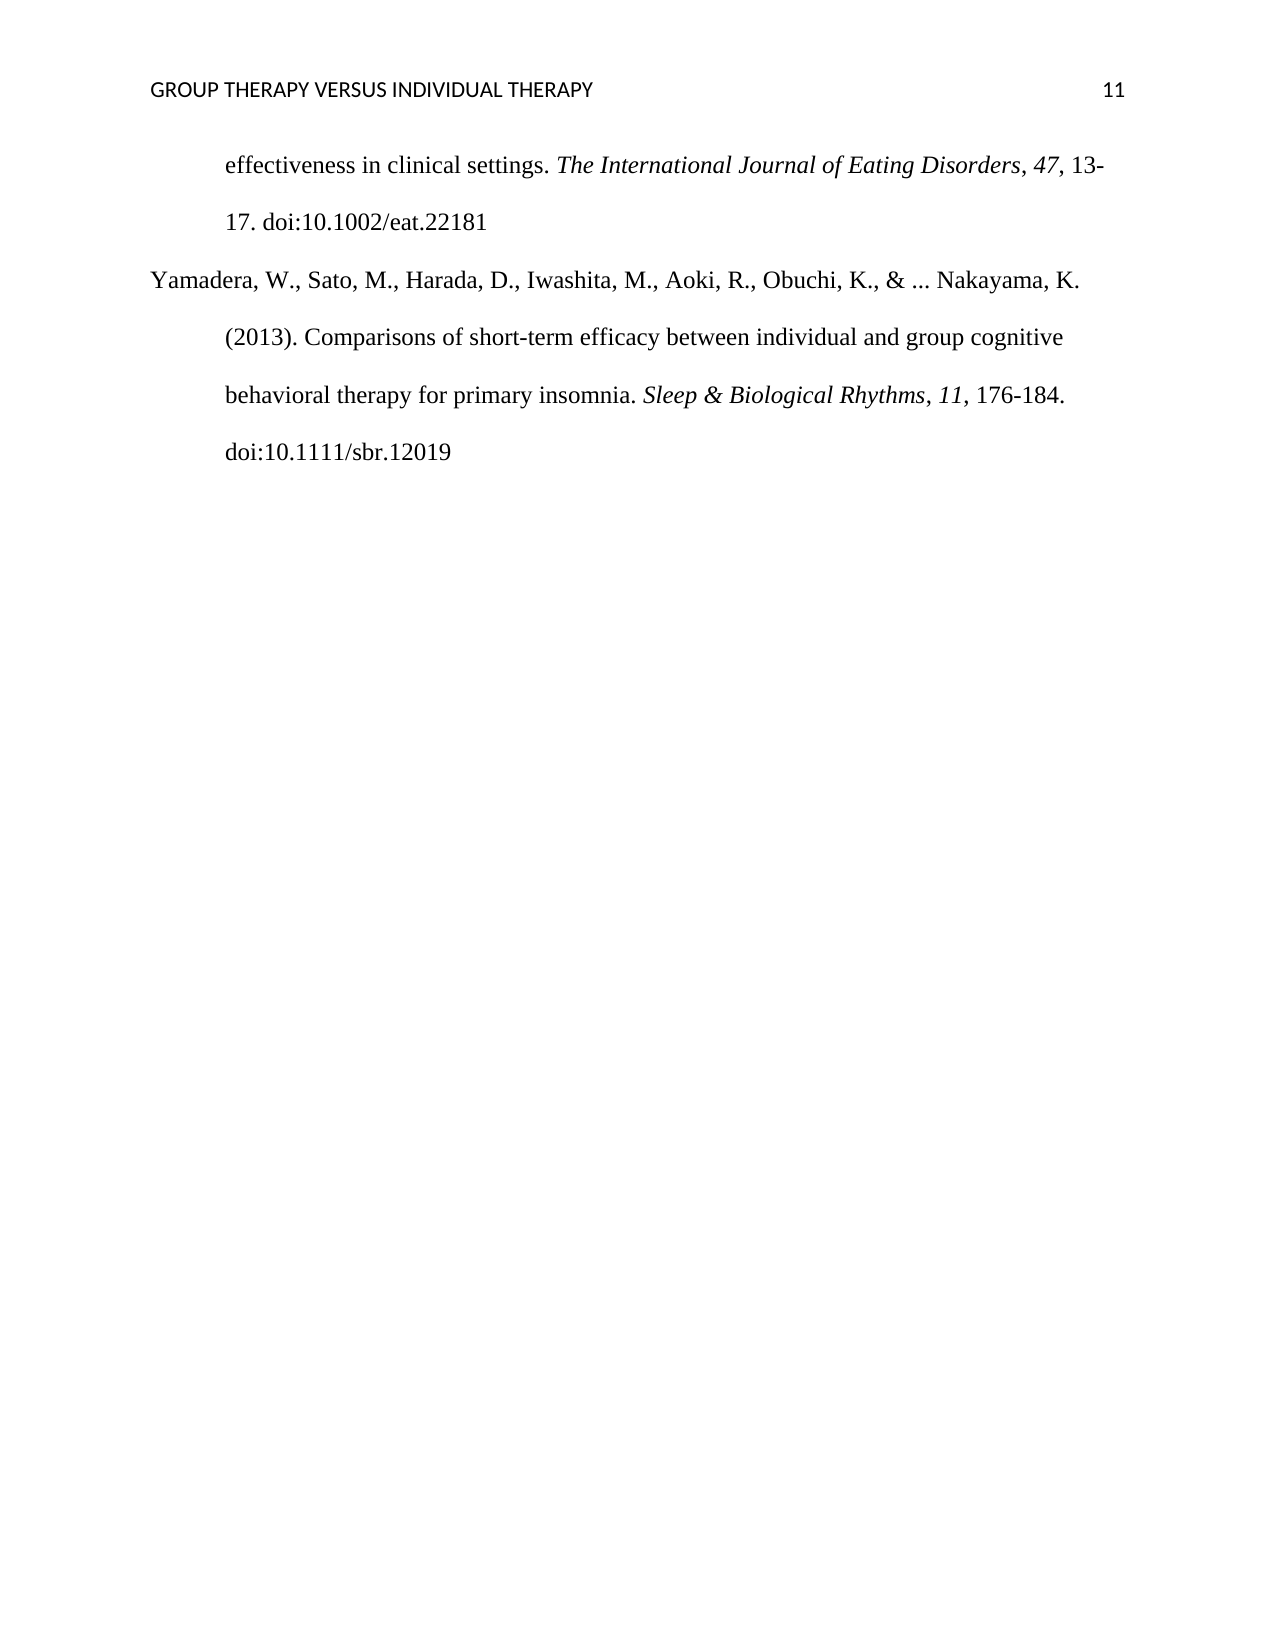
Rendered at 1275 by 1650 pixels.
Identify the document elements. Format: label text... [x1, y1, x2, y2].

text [150, 150, 1125, 236]
text Yamadera, W., Sato, M., Harada, D., Iwashita, M., Aoki, R., Obuchi, K., & ... Nakayama, K. (2013). Comparisons of short-term efficacy between individual and group cognitive behavioral therapy for primary insomnia. Sleep & Biological Rhythms, 11, 176-184. doi:10.1111/sbr.12019 [150, 265, 1125, 466]
